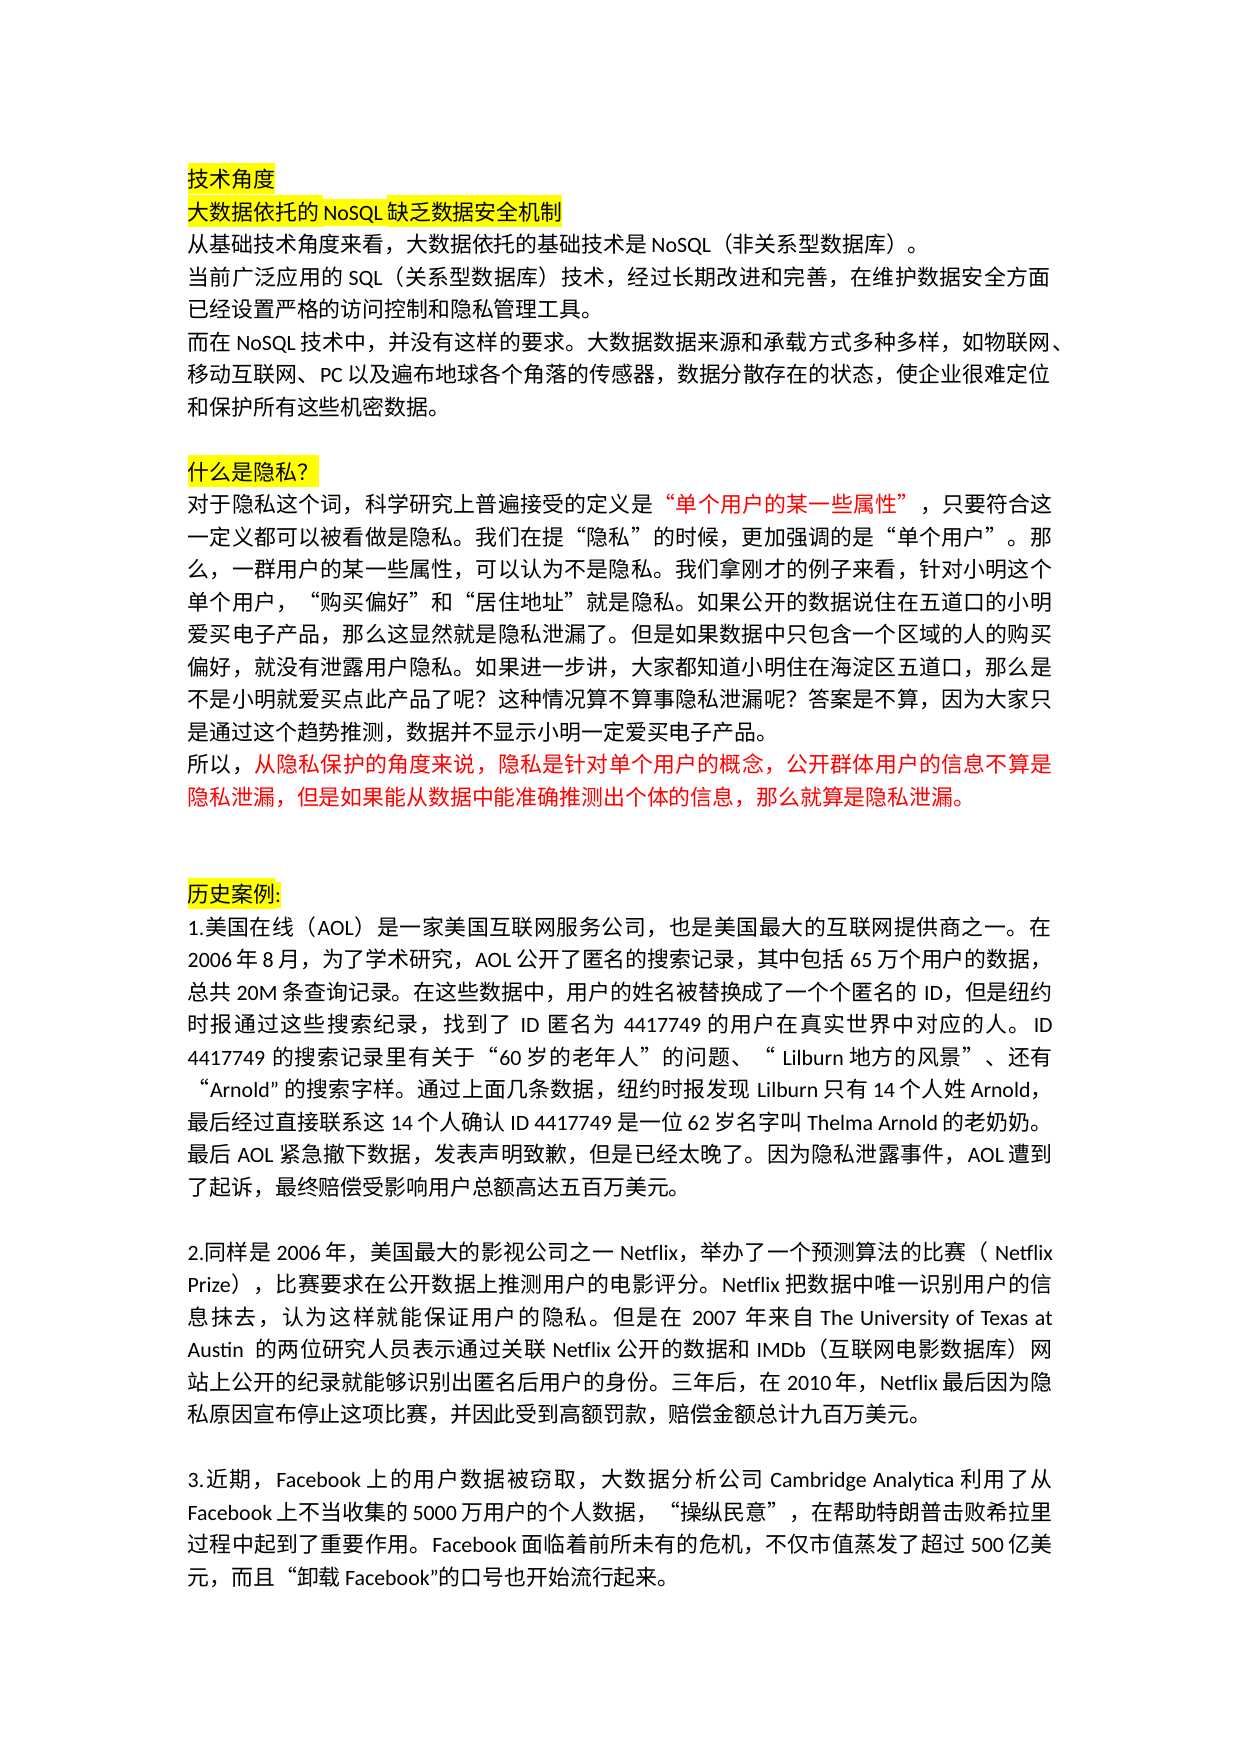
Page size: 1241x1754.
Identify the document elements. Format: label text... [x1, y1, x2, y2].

text 而在NoSQL技术中，并没有这样的要求。大数据数据来源和承载方式多种多样，如物联网、移动互联网、PC以及遍布地球各个角落的传感器，数据分散存在的状态，使企业很难定位和保护所有这些机密数据。 [187, 324, 1053, 422]
text 1.美国在线（AOL）是一家美国互联网服务公司，也是美国最大的互联网提供商之一。在 2006年8月，为了学术研究，AOL 公开了匿名的搜索记录，其中包括 65 万个用户的数据，总共 20M 条查询记录。在这些数据中，用户的姓名被替换成了一个个匿名的 ID，但是纽约时报通过这些搜索纪录，找到了 ID 匿名为 4417749的用户在真实世界中对应的人。ID 4417749 的搜索记录里有关于“60岁的老年人”的问题、“ Lilburn地方的风景”、还有“Arnold” 的搜索字样。通过上面几条数据，纽约时报发现 Lilburn 只有14个人姓Arnold，最后经过直接联系这 14个人确认 ID 4417749 是一位62岁名字叫 Thelma Arnold的老奶奶。最后 AOL 紧急撤下数据，发表声明致歉，但是已经太晚了。因为隐私泄露事件，AOL遭到了起诉，最终赔偿受影响用户总额高达五百万美元。 [187, 909, 1053, 1202]
text 从基础技术角度来看，大数据依托的基础技术是NoSQL（非关系型数据库）。 [187, 227, 1053, 259]
text 什么是隐私？ [187, 454, 1053, 487]
text 大数据依托的NoSQL缺乏数据安全机制 [187, 194, 1053, 227]
text 2.同样是 2006年，美国最大的影视公司之一 Netflix，举办了一个预测算法的比赛（ Netflix Prize），比赛要求在公开数据上推测用户的电影评分。Netflix 把数据中唯一识别用户的信息抹去，认为这样就能保证用户的隐私。但是在 2007 年来自The University of Texas at Austin 的两位研究人员表示通过关联 Netflix 公开的数据和 IMDb（互联网电影数据库）网站上公开的纪录就能够识别出匿名后用户的身份。三年后，在2010年，Netflix 最后因为隐私原因宣布停止这项比赛，并因此受到高额罚款，赔偿金额总计九百万美元。 [187, 1234, 1053, 1429]
text 对于隐私这个词，科学研究上普遍接受的定义是“单个用户的某一些属性”，只要符合这一定义都可以被看做是隐私。我们在提“隐私”的时候，更加强调的是“单个用户”。那么，一群用户的某一些属性，可以认为不是隐私。我们拿刚才的例子来看，针对小明这个单个用户，“购买偏好”和“居住地址”就是隐私。如果公开的数据说住在五道口的小明爱买电子产品，那么这显然就是隐私泄漏了。但是如果数据中只包含一个区域的人的购买偏好，就没有泄露用户隐私。如果进一步讲，大家都知道小明住在海淀区五道口，那么是不是小明就爱买点此产品了呢？这种情况算不算事隐私泄漏呢？答案是不算，因为大家只是通过这个趋势推测，数据并不显示小明一定爱买电子产品。 [187, 487, 1053, 747]
text 技术角度 [187, 162, 1053, 194]
text 所以，从隐私保护的角度来说，隐私是针对单个用户的概念，公开群体用户的信息不算是隐私泄漏，但是如果能从数据中能准确推测出个体的信息，那么就算是隐私泄漏。 [187, 747, 1053, 812]
text 3.近期，Facebook上的用户数据被窃取，大数据分析公司Cambridge Analytica利用了从Facebook上不当收集的5000万用户的个人数据，“操纵民意”，在帮助特朗普击败希拉里过程中起到了重要作用。Facebook面临着前所未有的危机，不仅市值蒸发了超过500亿美元，而且“卸载Facebook”的口号也开始流行起来。 [187, 1462, 1053, 1592]
text 当前广泛应用的SQL（关系型数据库）技术，经过长期改进和完善，在维护数据安全方面已经设置严格的访问控制和隐私管理工具。 [187, 259, 1053, 324]
text 历史案例: [187, 877, 1053, 909]
